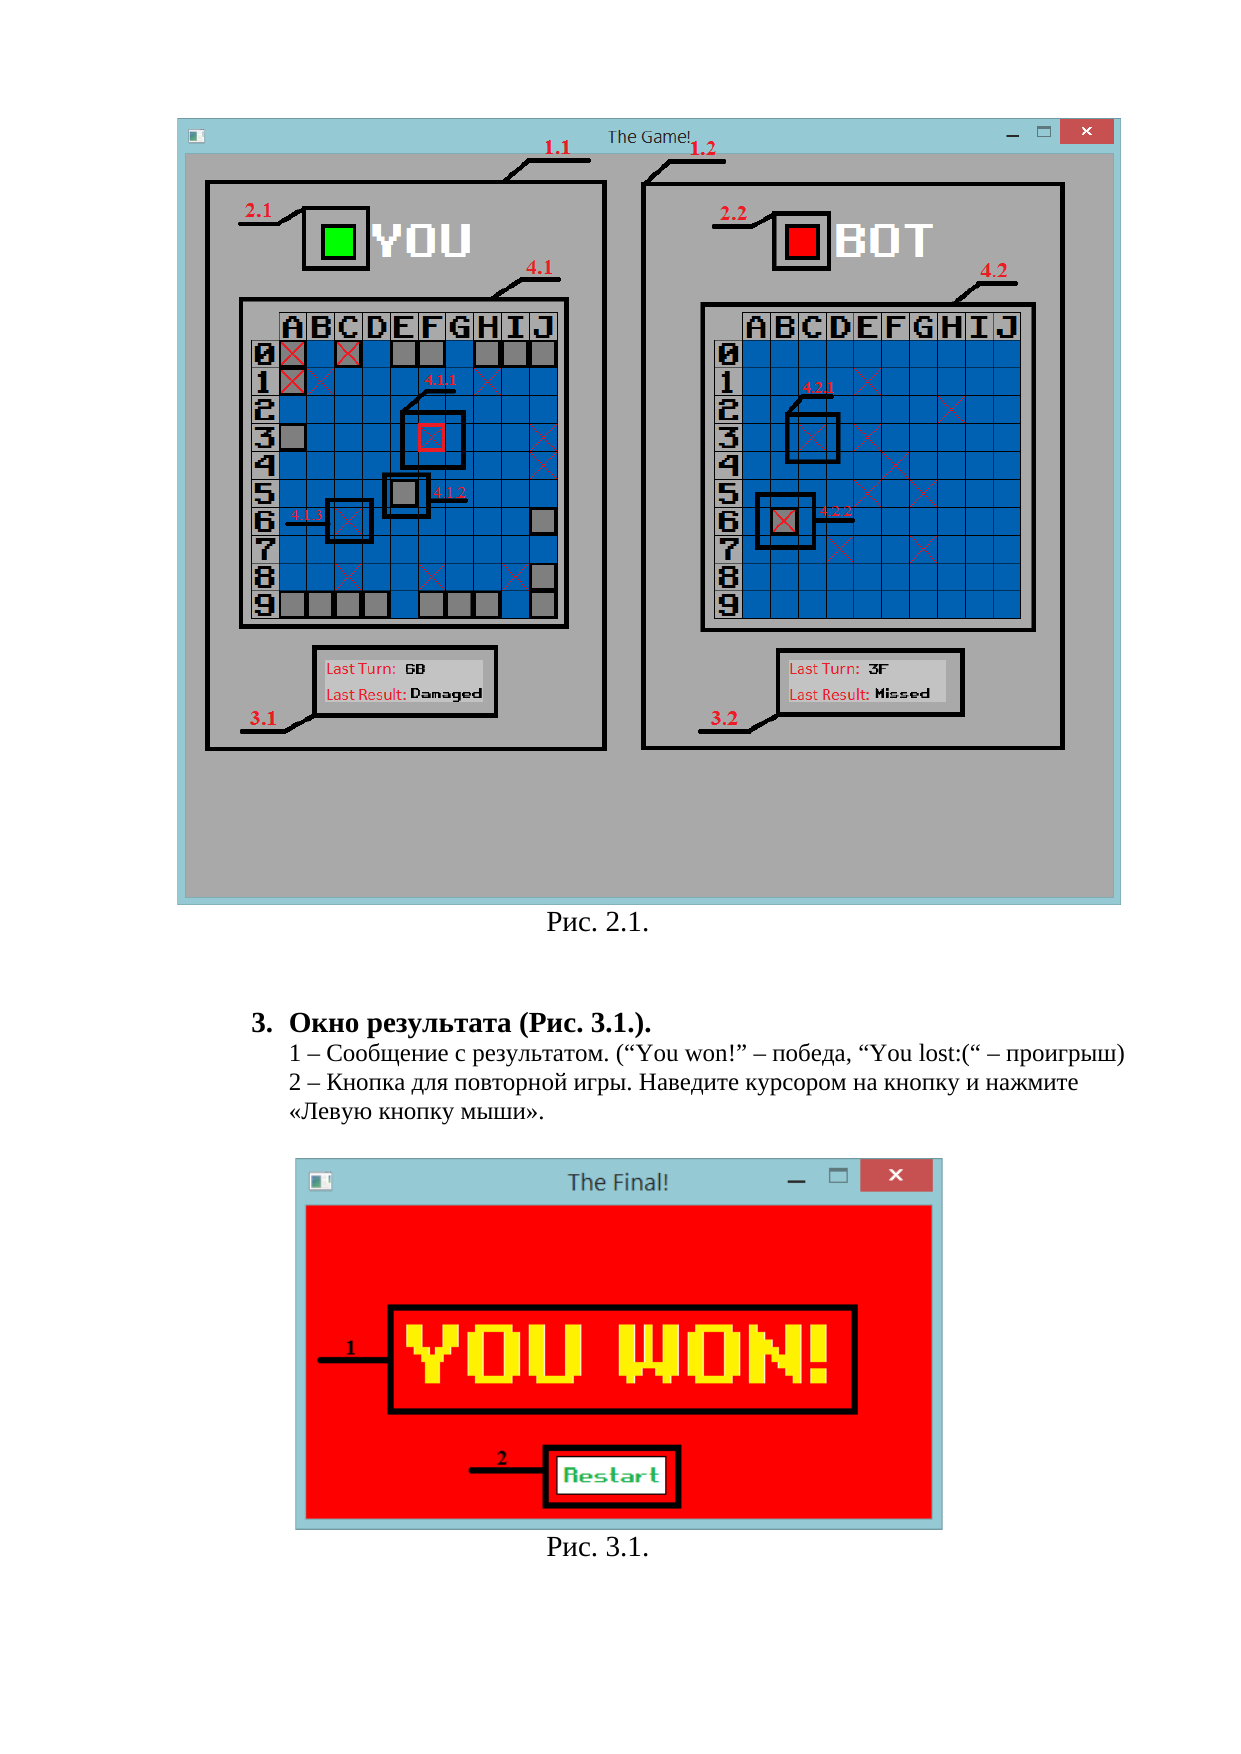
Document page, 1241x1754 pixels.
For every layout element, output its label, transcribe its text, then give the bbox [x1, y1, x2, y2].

text 1 – Сообщение с результатом. (“You won!” – победа, “You lost:(“ – проигрыш) [288, 1038, 1152, 1067]
text Рис. 3.1. [472, 1529, 1152, 1563]
list Окно результата (Рис. 3.1.). [251, 1005, 1152, 1038]
picture [295, 1158, 943, 1530]
text Рис. 2.1. [546, 904, 1152, 938]
picture [177, 118, 1121, 905]
text 2 – Кнопка для повторной игры. Наведите курсором на кнопку и нажмите «Левую кнопку мыши». [288, 1067, 1152, 1125]
